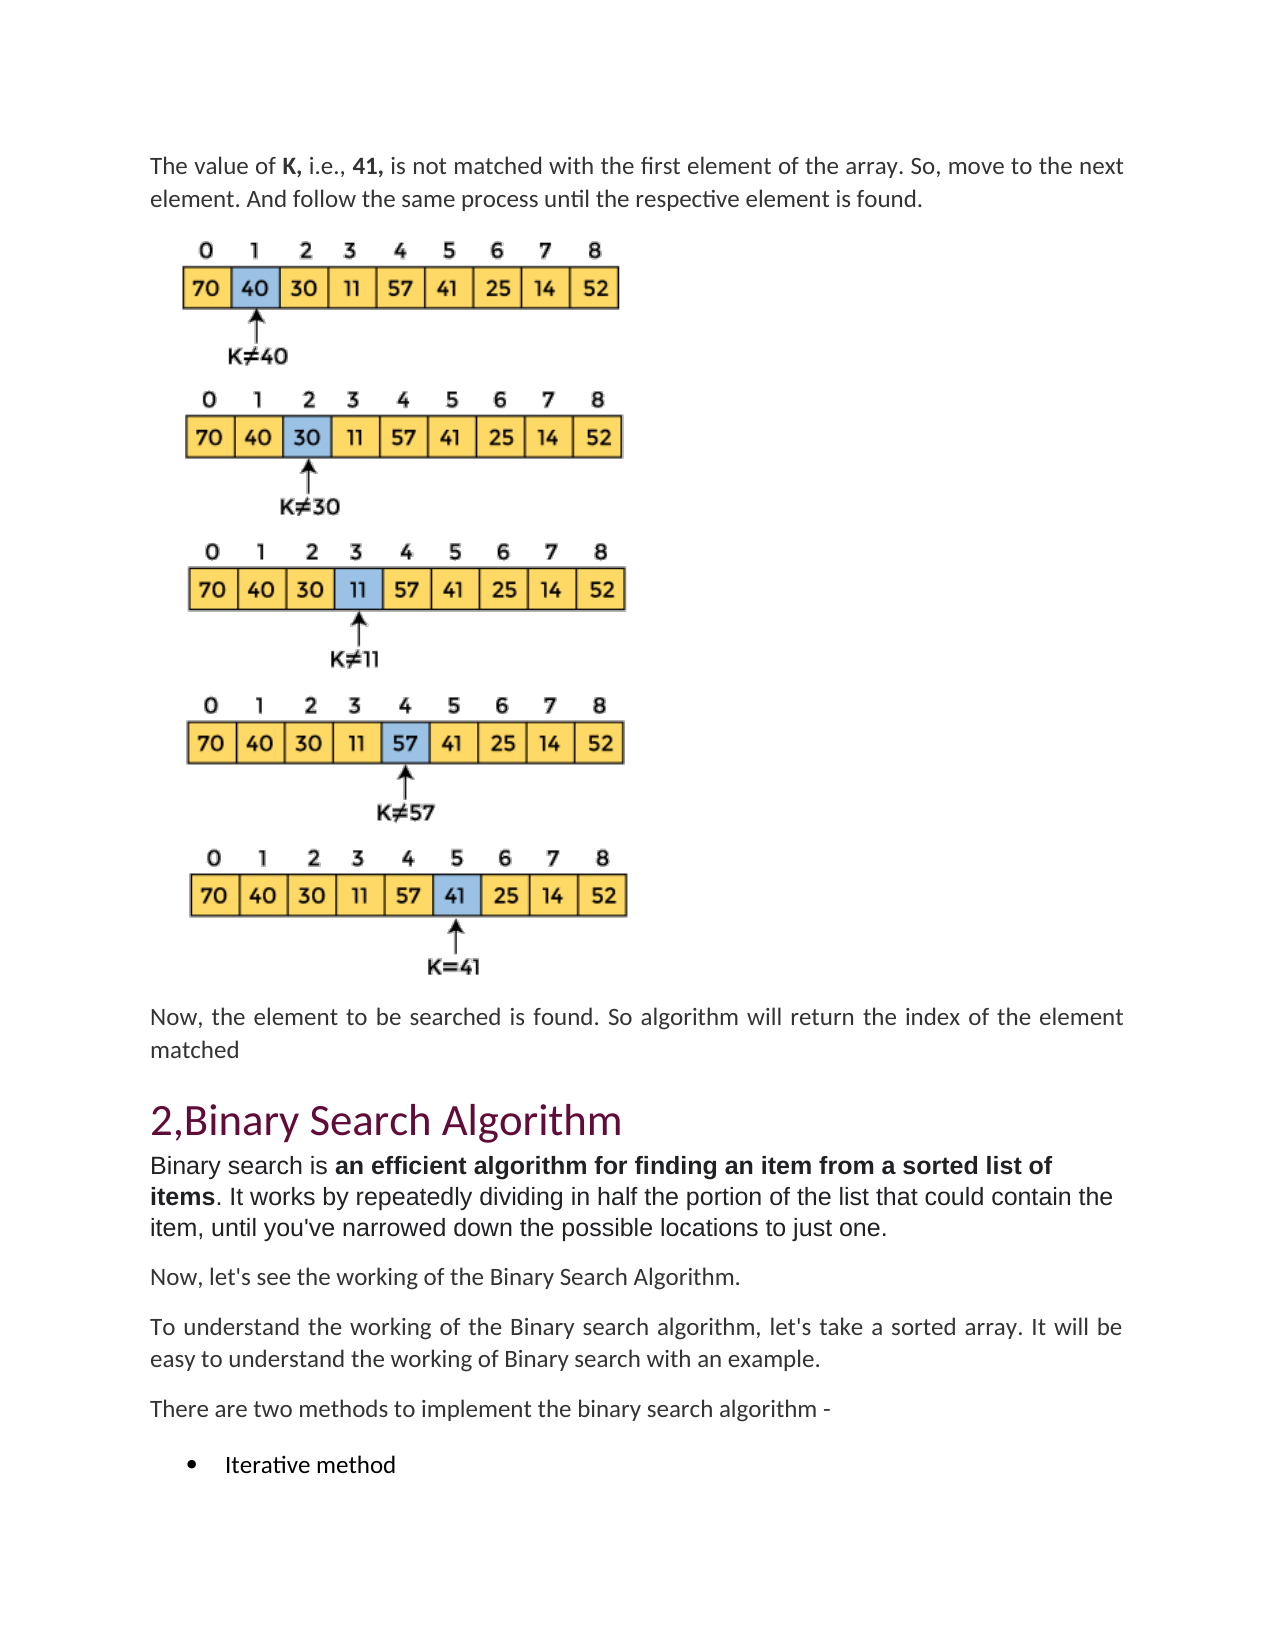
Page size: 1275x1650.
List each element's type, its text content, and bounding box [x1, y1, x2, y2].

text Binary search is an efficient algorithm for finding an item from a sorted list of items. It works by repeatedly dividing in half the portion of the list that could contain the item, until you've narrowed down the possible locations to just one. [150, 1151, 1125, 1242]
text There are two methods to implement the binary search algorithm - [150, 1393, 1125, 1424]
text The value of K, i.e., 41, is not matched with the first element of the array. So, move to the next element. And follow the same process until the respective element is found. [150, 150, 1125, 213]
text Now, the element to be searched is found. So algorithm will return the index of the element matched [150, 1001, 1125, 1065]
list Iterative method [187, 1443, 1125, 1482]
text To understand the working of the Binary search algorithm, let's take a sorted array. It will be easy to understand the working of Binary search with an example. [150, 1311, 1125, 1374]
text Now, let's see the working of the Binary Search Algorithm. [150, 1261, 1125, 1292]
picture [150, 232, 663, 983]
subtitle 2,Binary Search Algorithm [150, 1092, 1125, 1147]
